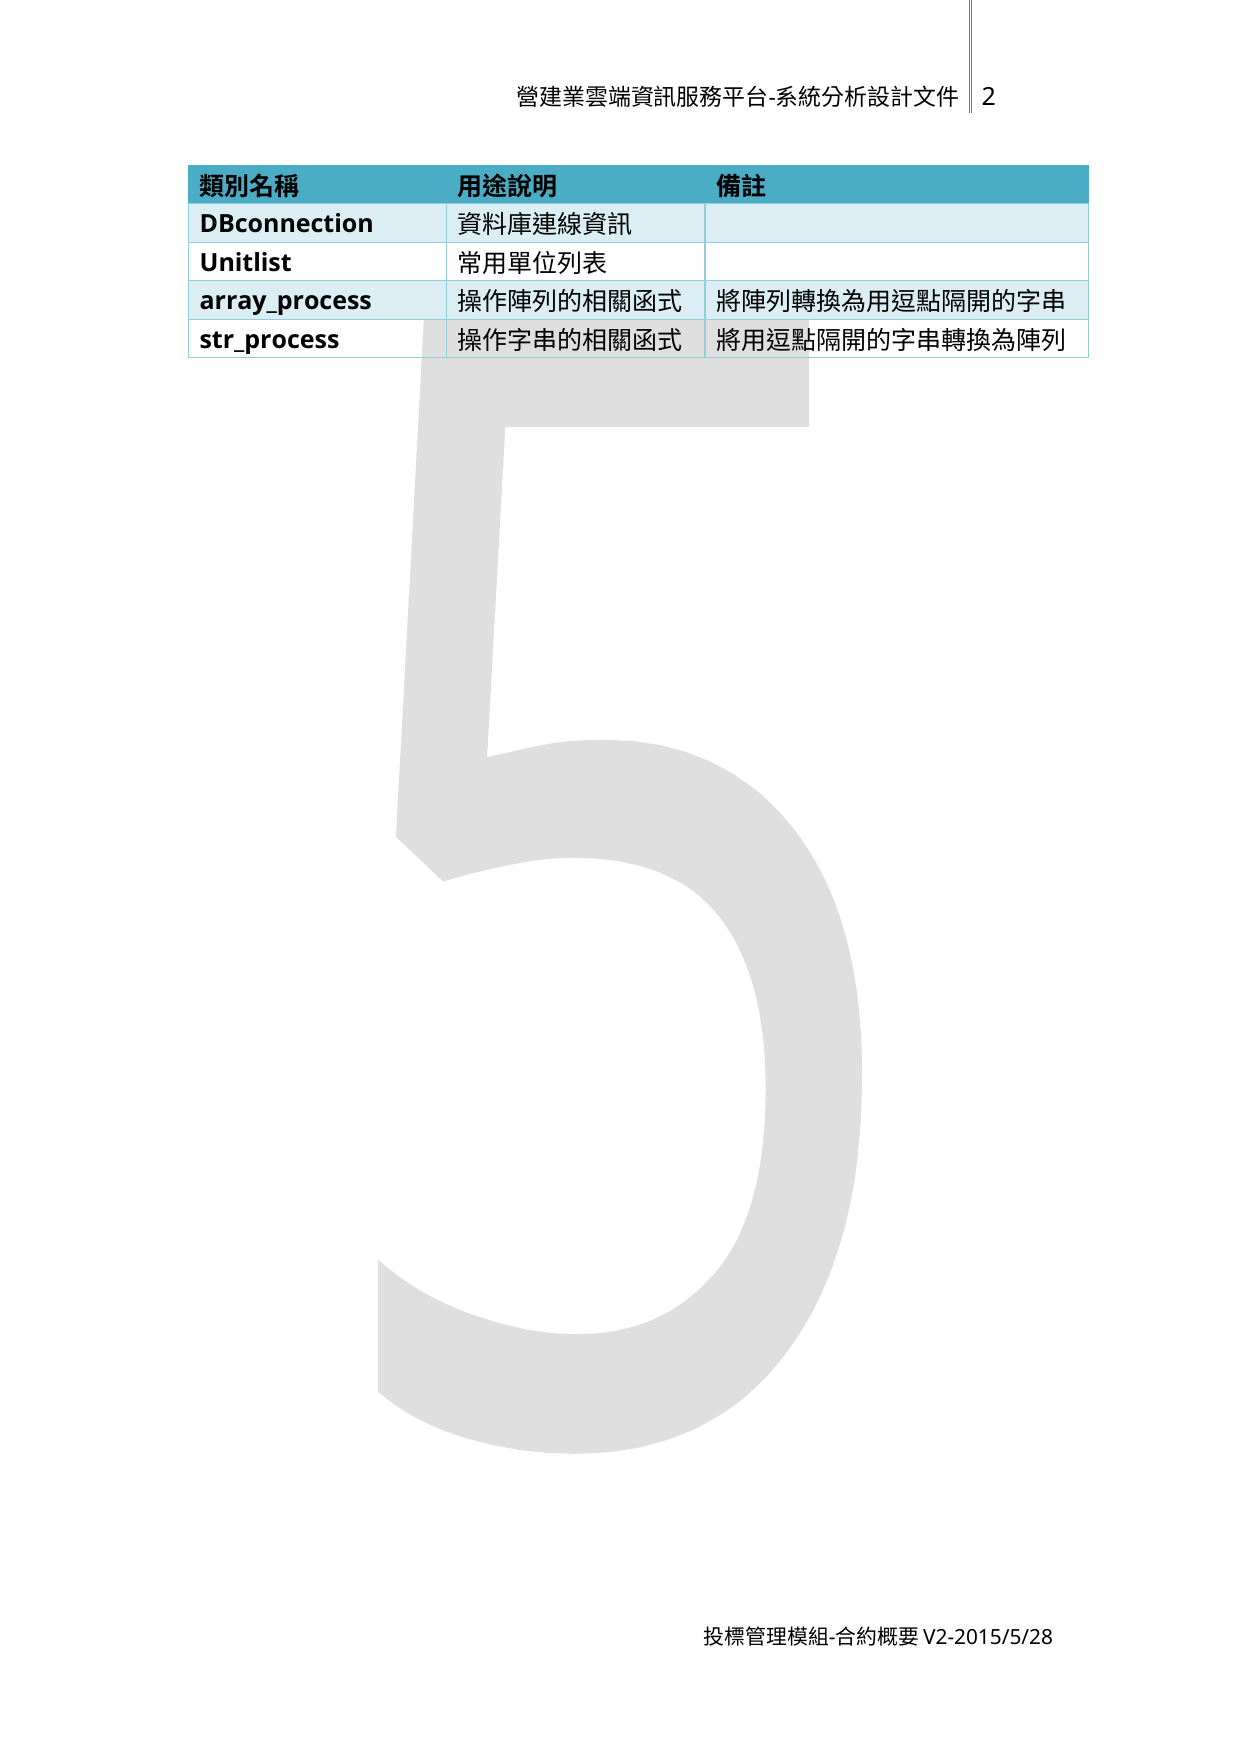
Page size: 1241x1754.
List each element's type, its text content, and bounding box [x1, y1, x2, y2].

table_cell DBconnection [189, 204, 446, 242]
table_cell str_process [189, 320, 446, 357]
table_cell array_process [189, 281, 446, 319]
table_cell 將陣列轉換為用逗點隔開的字串 [706, 281, 1088, 319]
table_cell 將用逗點隔開的字串轉換為陣列 [706, 320, 1088, 357]
table_cell 常用單位列表 [447, 243, 704, 280]
table_cell 資料庫連線資訊 [447, 204, 704, 242]
table_header 用途說明 [447, 166, 704, 203]
table_cell Unitlist [189, 243, 446, 280]
table_cell 操作字串的相關函式 [447, 320, 704, 357]
table_header 類別名稱 [189, 166, 446, 203]
table_header 備註 [706, 166, 1088, 203]
table_cell [706, 204, 1088, 242]
table_cell [706, 243, 1088, 280]
table_cell 操作陣列的相關函式 [447, 281, 704, 319]
